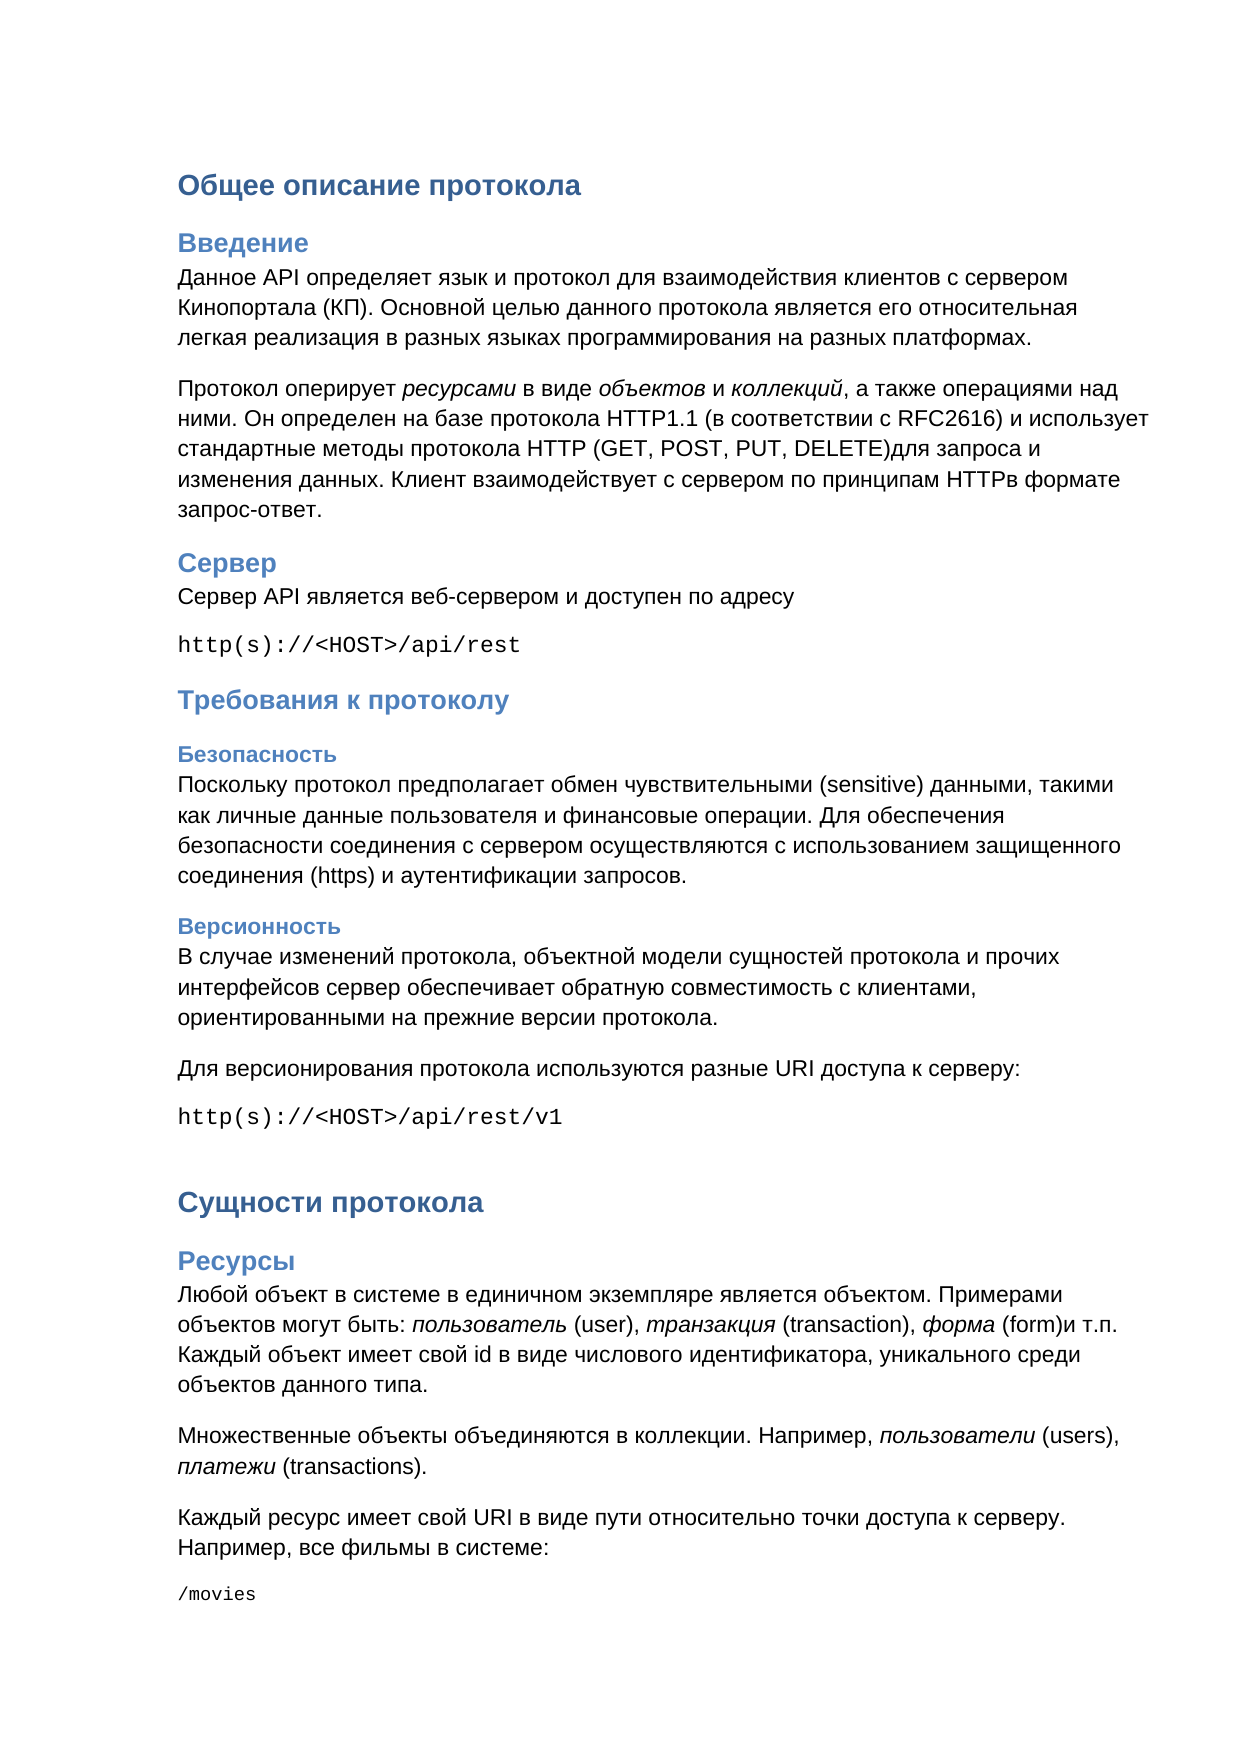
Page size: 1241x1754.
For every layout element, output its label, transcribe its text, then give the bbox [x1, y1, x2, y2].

subtitle Сущности протокола [177, 1186, 1152, 1219]
text Множественные объекты объединяются в коллекции. Например, пользователи (users), платежи (transactions). [177, 1422, 1152, 1479]
text Протокол оперирует ресурсами в виде объектов и коллекций, а также операциями над ними. Он определен на базе протокола HTTP1.1 (в соответствии с RFC2616) и использует стандартные методы протокола HTTP (GET, POST, PUT, DELETE)для запроса и изменения данных. Клиент взаимодействует с сервером по принципам HTTPв формате запрос-ответ. [177, 375, 1152, 522]
text В случае изменений протокола, объектной модели сущностей протокола и прочих интерфейсов сервер обеспечивает обратную совместимость с клиентами, ориентированными на прежние версии протокола. [177, 943, 1152, 1030]
text Для версионирования протокола используются разные URI доступа к серверу: [177, 1055, 1152, 1081]
subtitle Безопасность [177, 741, 1152, 767]
subtitle Ресурсы [177, 1245, 1152, 1276]
text Данное API определяет язык и протокол для взаимодействия клиентов с сервером Кинопортала (КП). Основной целью данного протокола является его относительная легкая реализация в разных языках программирования на разных платформах. [177, 263, 1152, 350]
text Поскольку протокол предполагает обмен чувствительными (sensitive) данными, такими как личные данные пользователя и финансовые операции. Для обеспечения безопасности соединения с сервером осуществляются с использованием защищенного соединения (https) и аутентификации запросов. [177, 771, 1152, 888]
text Каждый ресурс имеет свой URI в виде пути относительно точки доступа к серверу. Например, все фильмы в системе: [177, 1504, 1152, 1560]
subtitle Введение [177, 227, 1152, 259]
text http(s)://<HOST>/api/rest [177, 634, 1152, 660]
text http(s)://<HOST>/api/rest/v1 [177, 1106, 1152, 1132]
subtitle Сервер [177, 547, 1152, 578]
text Любой объект в системе в единичном экземпляре является объектом. Примерами объектов могут быть: пользователь (user), транзакция (transaction), форма (form)и т.п. Каждый объект имеет свой id в виде числового идентификатора, уникального среди объектов данного типа. [177, 1281, 1152, 1398]
text /movies [177, 1585, 1152, 1606]
subtitle Требования к протоколу [177, 684, 1152, 716]
subtitle Общее описание протокола [177, 168, 1152, 202]
subtitle Версионность [177, 913, 1152, 939]
text Сервер API является веб-сервером и доступен по адресу [177, 583, 1152, 609]
